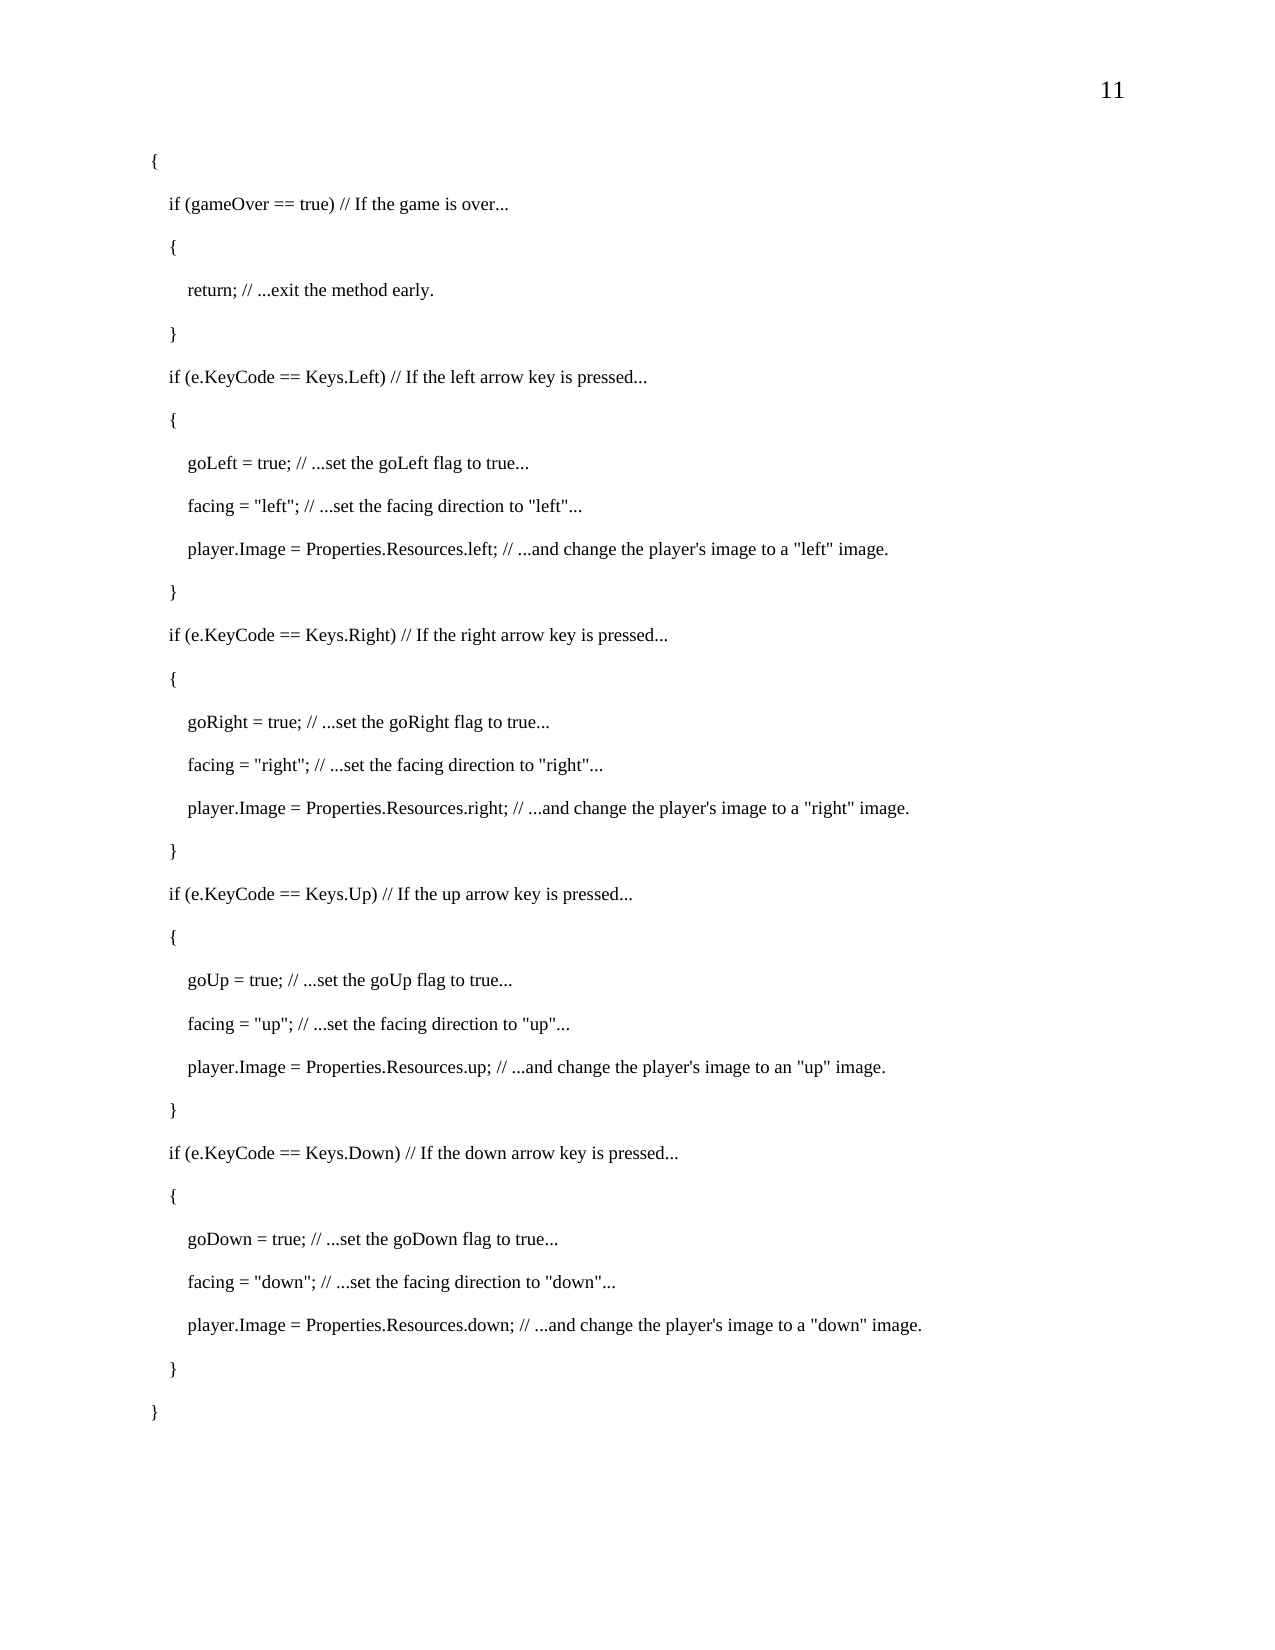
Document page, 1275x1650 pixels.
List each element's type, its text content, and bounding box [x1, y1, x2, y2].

text } [150, 840, 1125, 862]
text } [150, 1357, 1125, 1379]
text goRight = true; // ...set the goRight flag to true... [150, 711, 1125, 732]
text { [150, 667, 1125, 689]
text facing = "left"; // ...set the facing direction to "left"... [150, 495, 1125, 517]
text if (e.KeyCode == Keys.Left) // If the left arrow key is pressed... [150, 366, 1125, 387]
text } [150, 1099, 1125, 1120]
text { [150, 409, 1125, 430]
text player.Image = Properties.Resources.down; // ...and change the player's image to a "down" image. [150, 1314, 1125, 1336]
text goUp = true; // ...set the goUp flag to true... [150, 969, 1125, 991]
text player.Image = Properties.Resources.right; // ...and change the player's image to a "right" image. [150, 797, 1125, 818]
text } [150, 581, 1125, 603]
text facing = "right"; // ...set the facing direction to "right"... [150, 754, 1125, 775]
text { [150, 236, 1125, 258]
text if (e.KeyCode == Keys.Up) // If the up arrow key is pressed... [150, 883, 1125, 905]
text } [150, 322, 1125, 344]
text if (e.KeyCode == Keys.Down) // If the down arrow key is pressed... [150, 1142, 1125, 1163]
text if (gameOver == true) // If the game is over... [150, 193, 1125, 215]
text goDown = true; // ...set the goDown flag to true... [150, 1228, 1125, 1250]
text { [150, 1185, 1125, 1207]
text return; // ...exit the method early. [150, 279, 1125, 301]
text goLeft = true; // ...set the goLeft flag to true... [150, 452, 1125, 473]
text facing = "up"; // ...set the facing direction to "up"... [150, 1012, 1125, 1034]
text player.Image = Properties.Resources.left; // ...and change the player's image to a "left" image. [150, 538, 1125, 560]
text if (e.KeyCode == Keys.Right) // If the right arrow key is pressed... [150, 624, 1125, 646]
text { [150, 926, 1125, 948]
text facing = "down"; // ...set the facing direction to "down"... [150, 1271, 1125, 1293]
text { [150, 150, 1125, 172]
text } [150, 1401, 1125, 1422]
text player.Image = Properties.Resources.up; // ...and change the player's image to an "up" image. [150, 1056, 1125, 1077]
